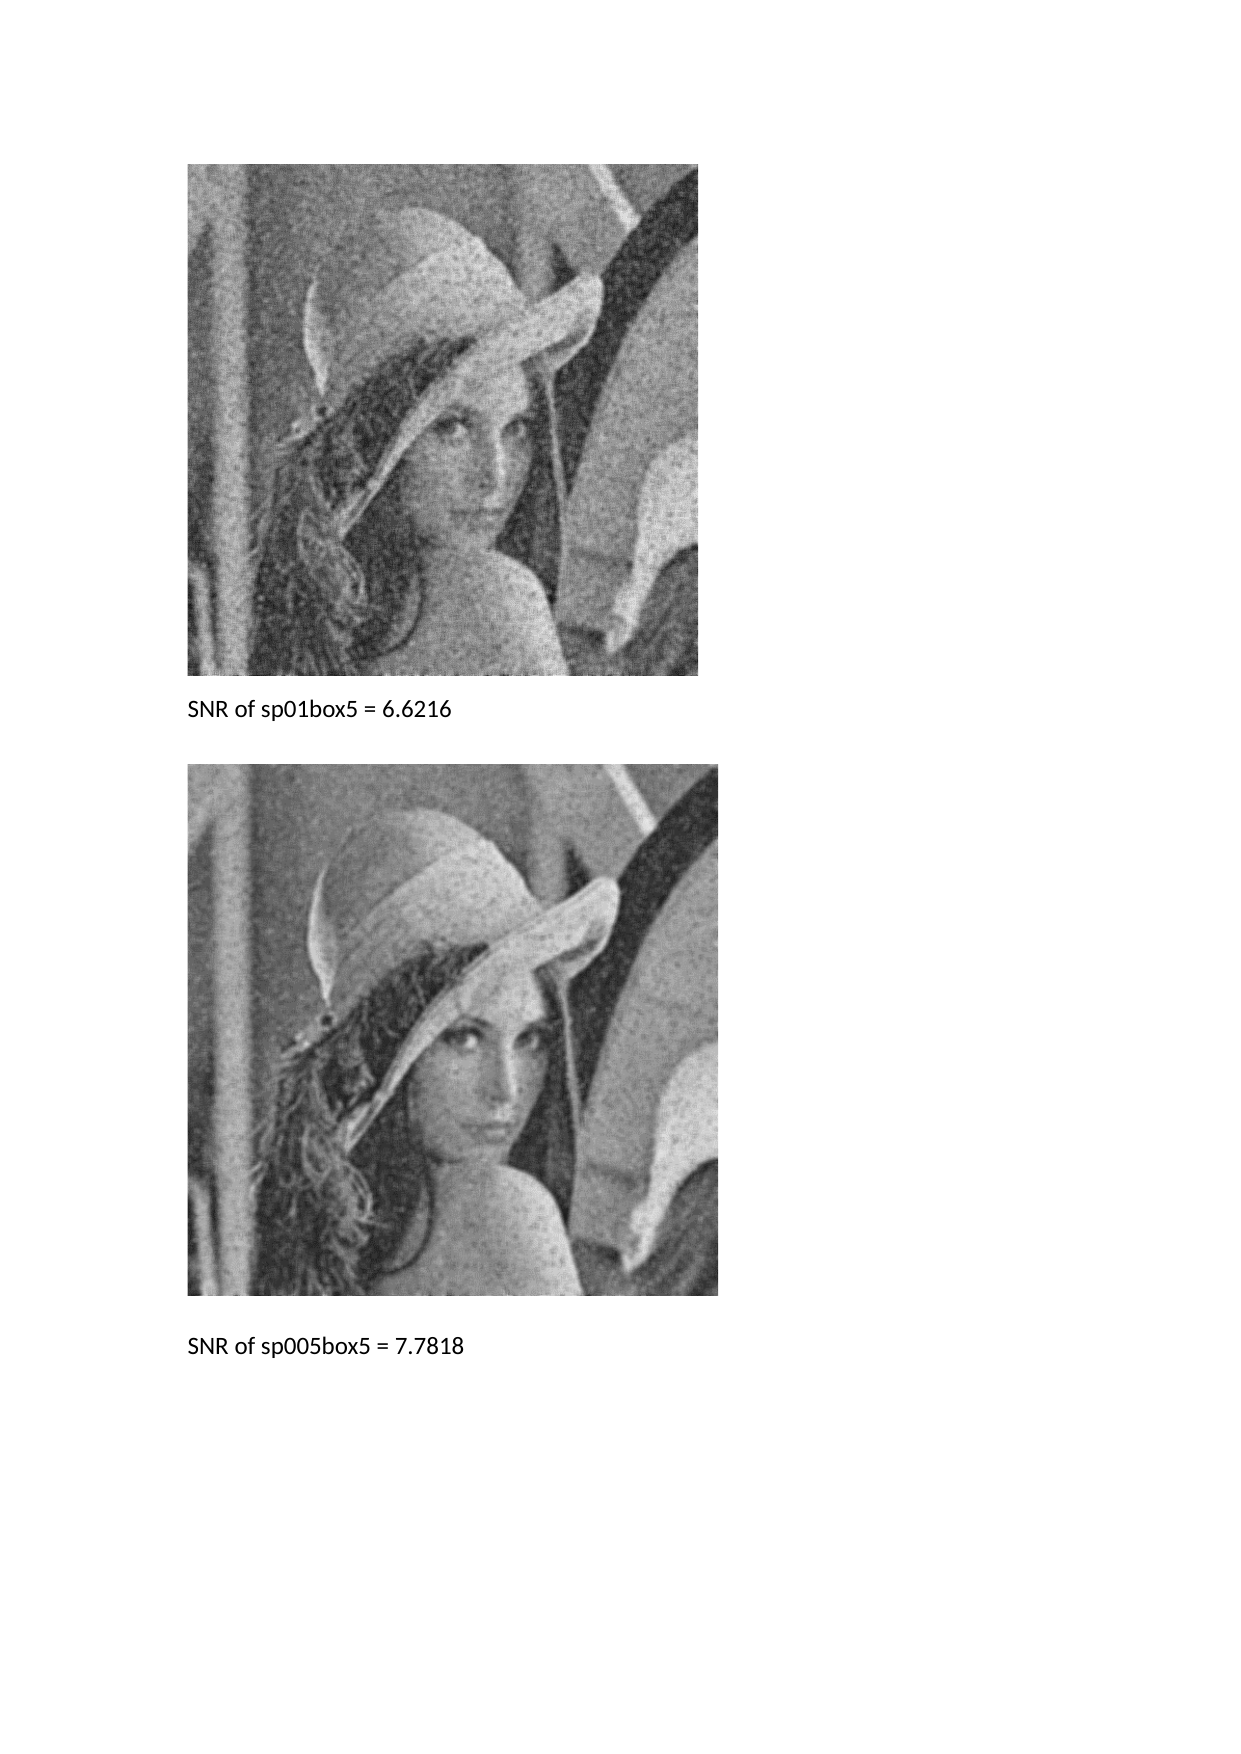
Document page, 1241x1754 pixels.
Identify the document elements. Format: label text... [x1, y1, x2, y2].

text SNR of sp005box5 = 7.7818 [187, 1327, 1053, 1364]
picture [187, 764, 719, 1296]
picture [187, 164, 699, 676]
text SNR of sp01box5 = 6.6216 [187, 689, 1053, 727]
